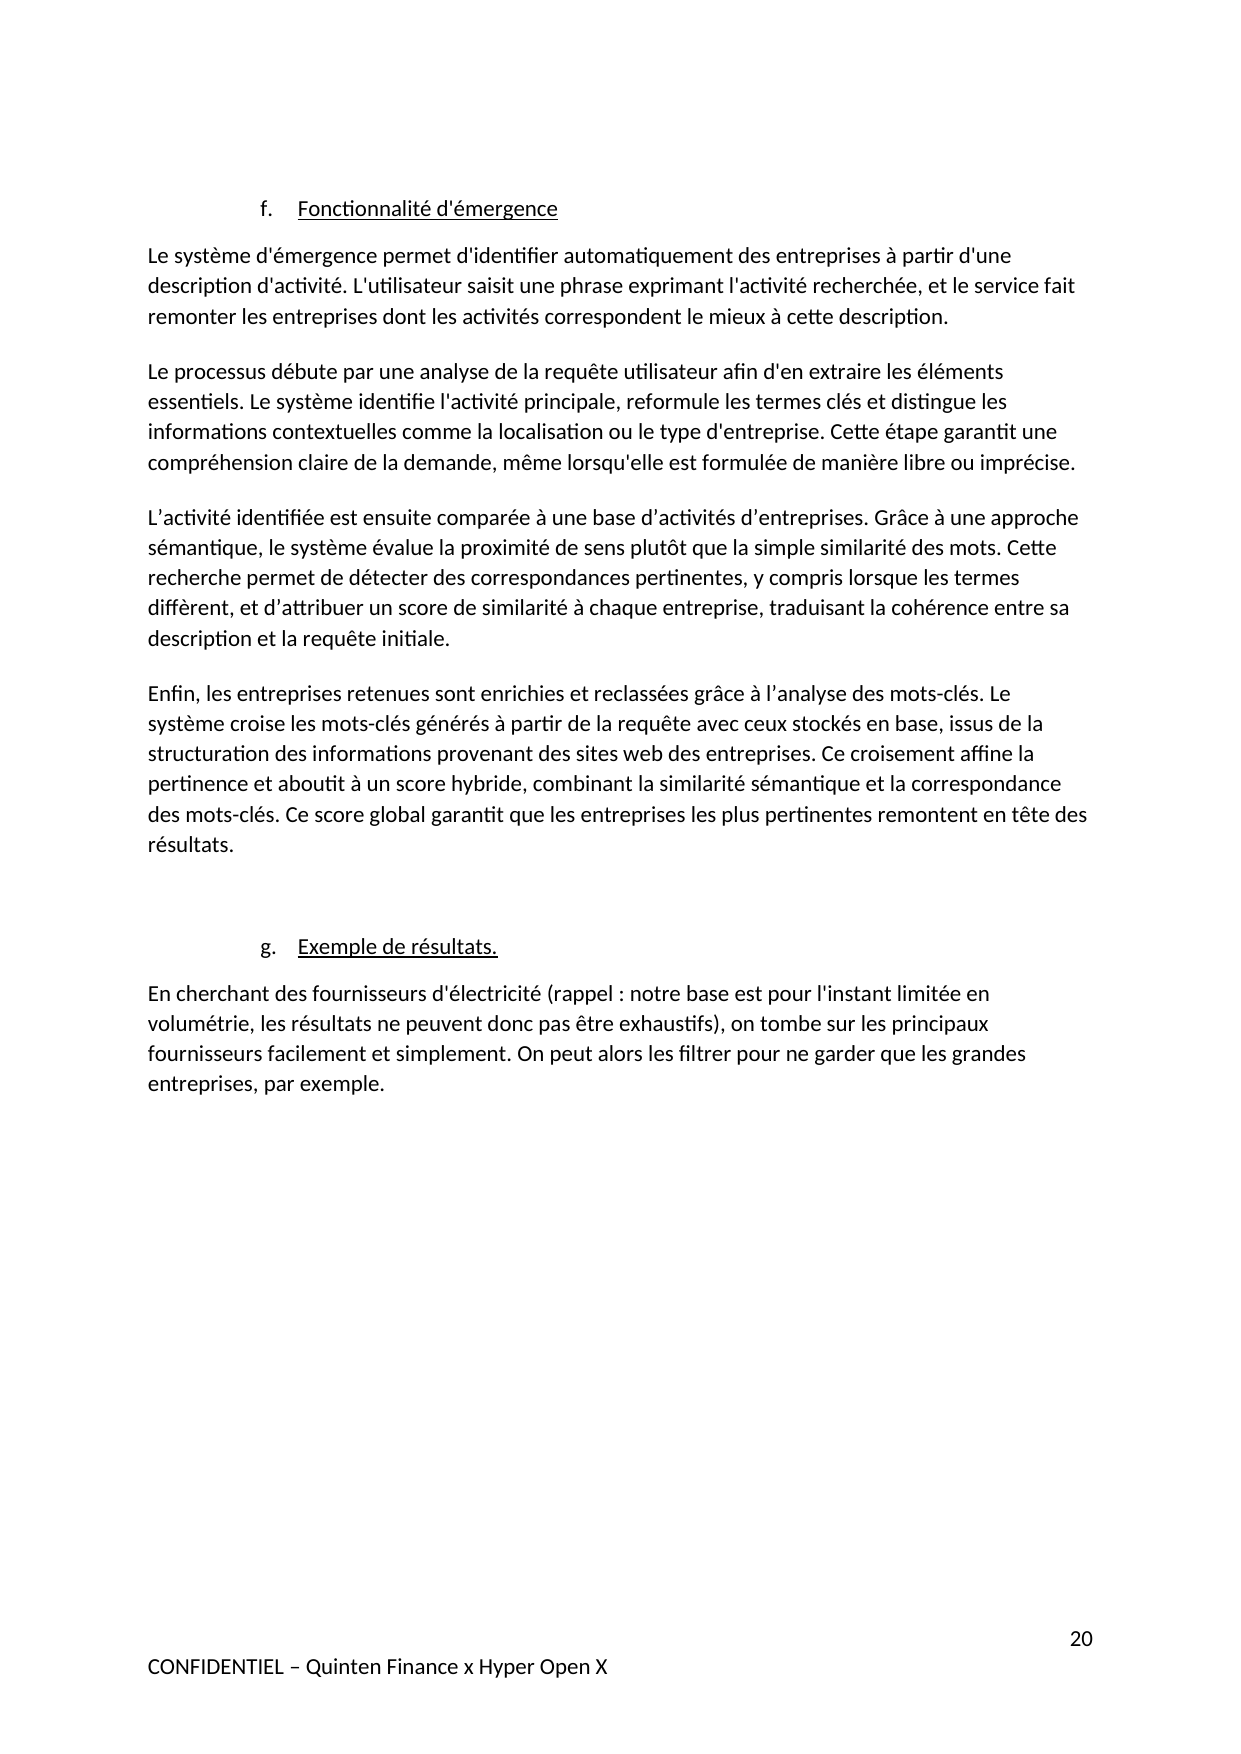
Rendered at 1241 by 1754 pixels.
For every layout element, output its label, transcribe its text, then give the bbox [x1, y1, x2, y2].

text Le système d'émergence permet d'identifier automatiquement des entreprises à partir d'une description d'activité. L'utilisateur saisit une phrase exprimant l'activité recherchée, et le service fait remonter les entreprises dont les activités correspondent le mieux à cette description. [148, 241, 1093, 330]
text Le processus débute par une analyse de la requête utilisateur afin d'en extraire les éléments essentiels. Le système identifie l'activité principale, reformule les termes clés et distingue les informations contextuelles comme la localisation ou le type d'entreprise. Cette étape garantit une compréhension claire de la demande, même lorsqu'elle est formulée de manière libre ou imprécise. [148, 357, 1093, 476]
list Fonctionnalité d'émergence [260, 194, 1093, 222]
text Enfin, les entreprises retenues sont enrichies et reclassées grâce à l’analyse des mots-clés. Le système croise les mots-clés générés à partir de la requête avec ceux stockés en base, issus de la structuration des informations provenant des sites web des entreprises. Ce croisement affine la pertinence et aboutit à un score hybride, combinant la similarité sémantique et la correspondance des mots-clés. Ce score global garantit que les entreprises les plus pertinentes remontent en tête des résultats. [148, 679, 1093, 858]
text L’activité identifiée est ensuite comparée à une base d’activités d’entreprises. Grâce à une approche sémantique, le système évalue la proximité de sens plutôt que la simple similarité des mots. Cette recherche permet de détecter des correspondances pertinentes, y compris lorsque les termes diffèrent, et d’attribuer un score de similarité à chaque entreprise, traduisant la cohérence entre sa description et la requête initiale. [148, 503, 1093, 652]
list Exemple de résultats. [260, 932, 1093, 960]
text En cherchant des fournisseurs d'électricité (rappel : notre base est pour l'instant limitée en volumétrie, les résultats ne peuvent donc pas être exhaustifs), on tombe sur les principaux fournisseurs facilement et simplement. On peut alors les filtrer pour ne garder que les grandes entreprises, par exemple. [148, 979, 1093, 1097]
